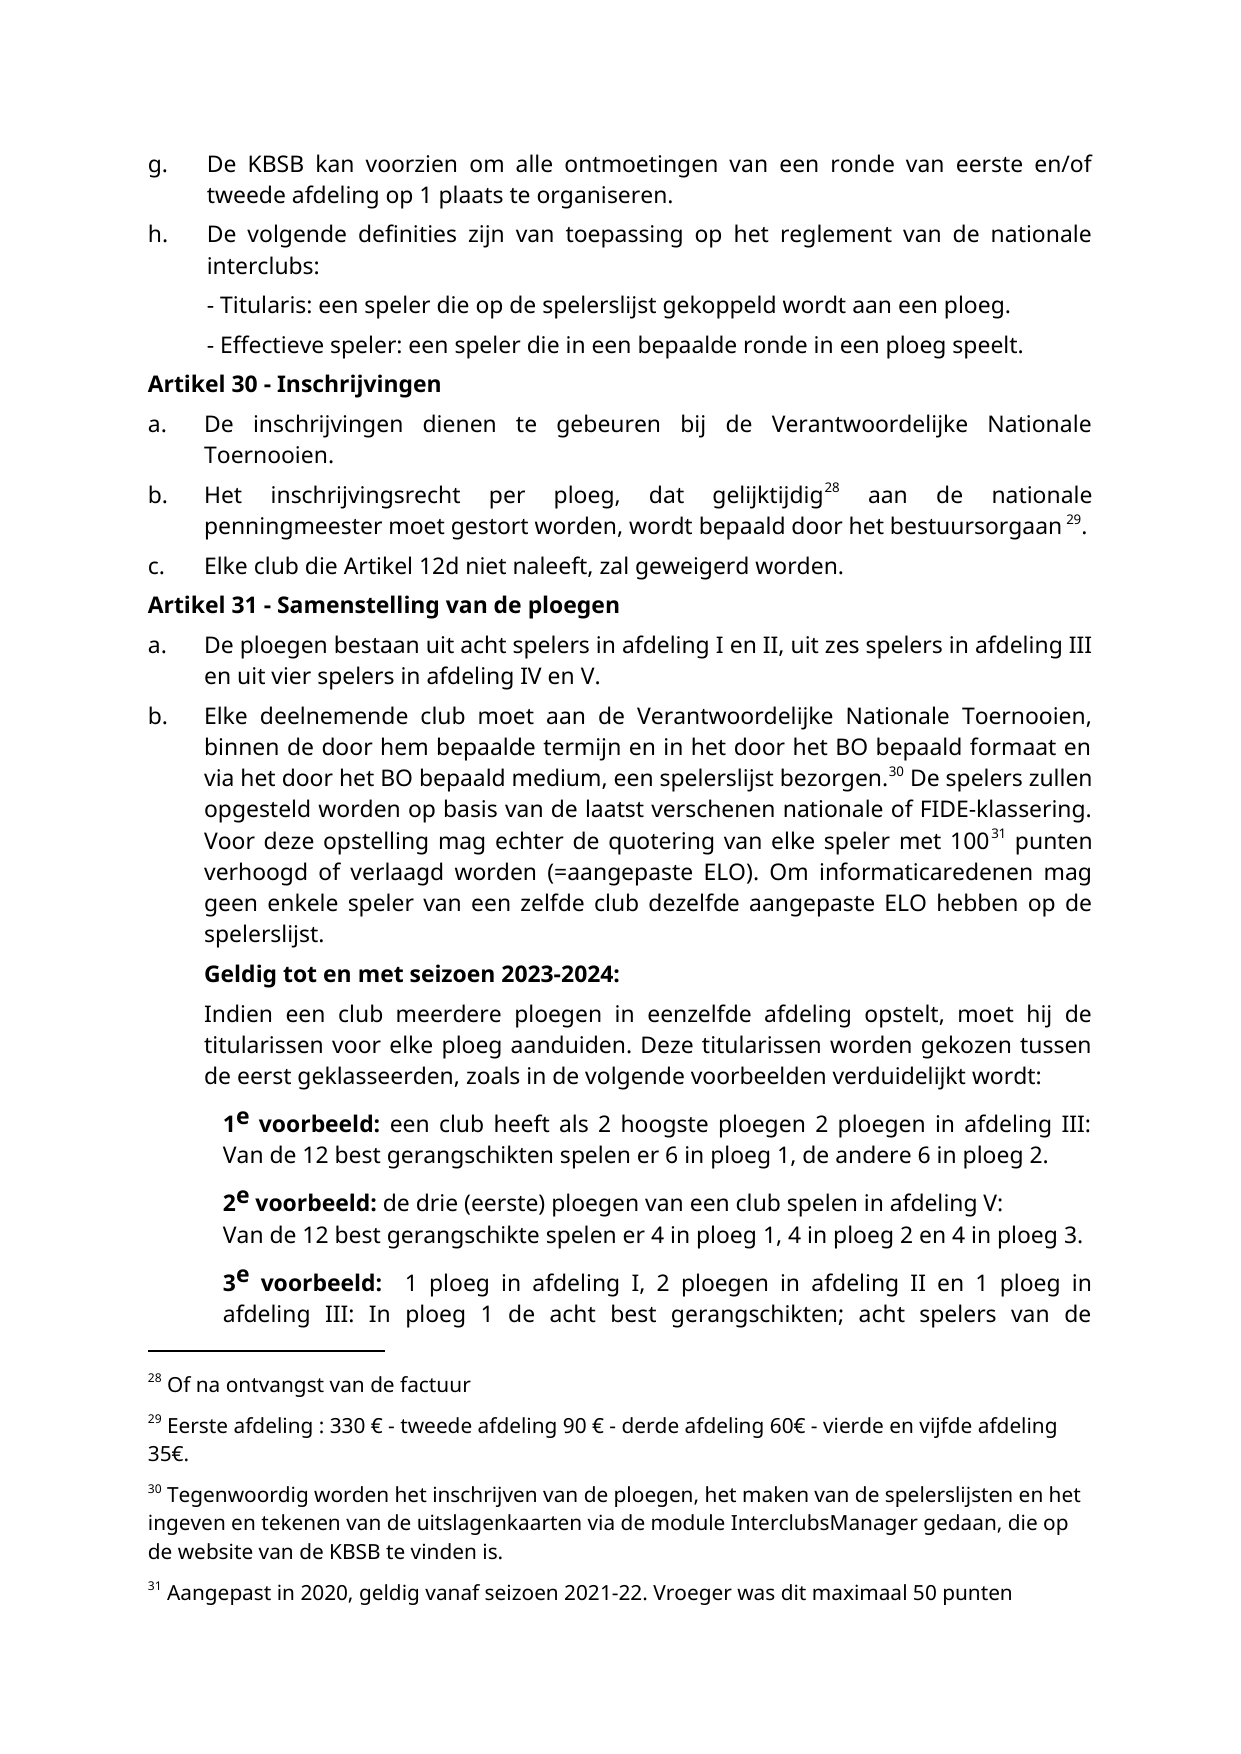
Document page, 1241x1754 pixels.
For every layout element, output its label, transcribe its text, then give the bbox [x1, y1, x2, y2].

text g. De KBSB kan voorzien om alle ontmoetingen van een ronde van eerste en/of tweede afdeling op 1 plaats te organiseren. [148, 148, 1093, 210]
text 1e voorbeeld: een club heeft als 2 hoogste ploegen 2 ploegen in afdeling III: Van de 12 best gerangschikten spelen er 6 in ploeg 1, de andere 6 in ploeg 2. [223, 1100, 1093, 1171]
text Indien een club meerdere ploegen in eenzelfde afdeling opstelt, moet hij de titularissen voor elke ploeg aanduiden. Deze titularissen worden gekozen tussen de eerst geklasseerden, zoals in de volgende voorbeelden verduidelijkt wordt: [204, 998, 1093, 1091]
text h. De volgende definities zijn van toepassing op het reglement van de nationale interclubs: [148, 218, 1093, 281]
text a. De ploegen bestaan uit acht spelers in afdeling I en II, uit zes spelers in afdeling III en uit vier spelers in afdeling IV en V. [148, 629, 1093, 691]
text a. De inschrijvingen dienen te gebeuren bij de Verantwoordelijke Nationale Toernooien. [148, 408, 1093, 471]
text - Titularis: een speler die op de spelerslijst gekoppeld wordt aan een ploeg. [148, 289, 1093, 321]
text c. Elke club die Artikel 12d niet naleeft, zal geweigerd worden. [148, 550, 1093, 581]
text - Effectieve speler: een speler die in een bepaalde ronde in een ploeg speelt. [148, 329, 1093, 360]
text b. Elke deelnemende club moet aan de Verantwoordelijke Nationale Toernooien, binnen de door hem bepaalde termijn en in het door het BO bepaald formaat en via het door het BO bepaald medium, een spelerslijst bezorgen. De spelers zullen opgesteld worden op basis van de laatst verschenen nationale of FIDE-klassering. Voor deze opstelling mag echter de quotering van elke speler met 100 punten verhoogd of verlaagd worden (=aangepaste ELO). Om informaticaredenen mag geen enkele speler van een zelfde club dezelfde aangepaste ELO hebben op de spelerslijst. [148, 700, 1093, 950]
text 2e voorbeeld: de drie (eerste) ploegen van een club spelen in afdeling V: Van de 12 best gerangschikte spelen er 4 in ploeg 1, 4 in ploeg 2 en 4 in ploeg 3. [223, 1179, 1093, 1250]
text b. Het inschrijvingsrecht per ploeg, dat gelijktijdig aan de nationale penningmeester moet gestort worden, wordt bepaald door het bestuursorgaan . [148, 479, 1093, 541]
text Artikel 30 - Inschrijvingen [148, 368, 1093, 400]
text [223, 1258, 1093, 1329]
text Geldig tot en met seizoen 2023-2024: [204, 958, 1093, 989]
text Artikel 31 - Samenstelling van de ploegen [148, 589, 1093, 621]
